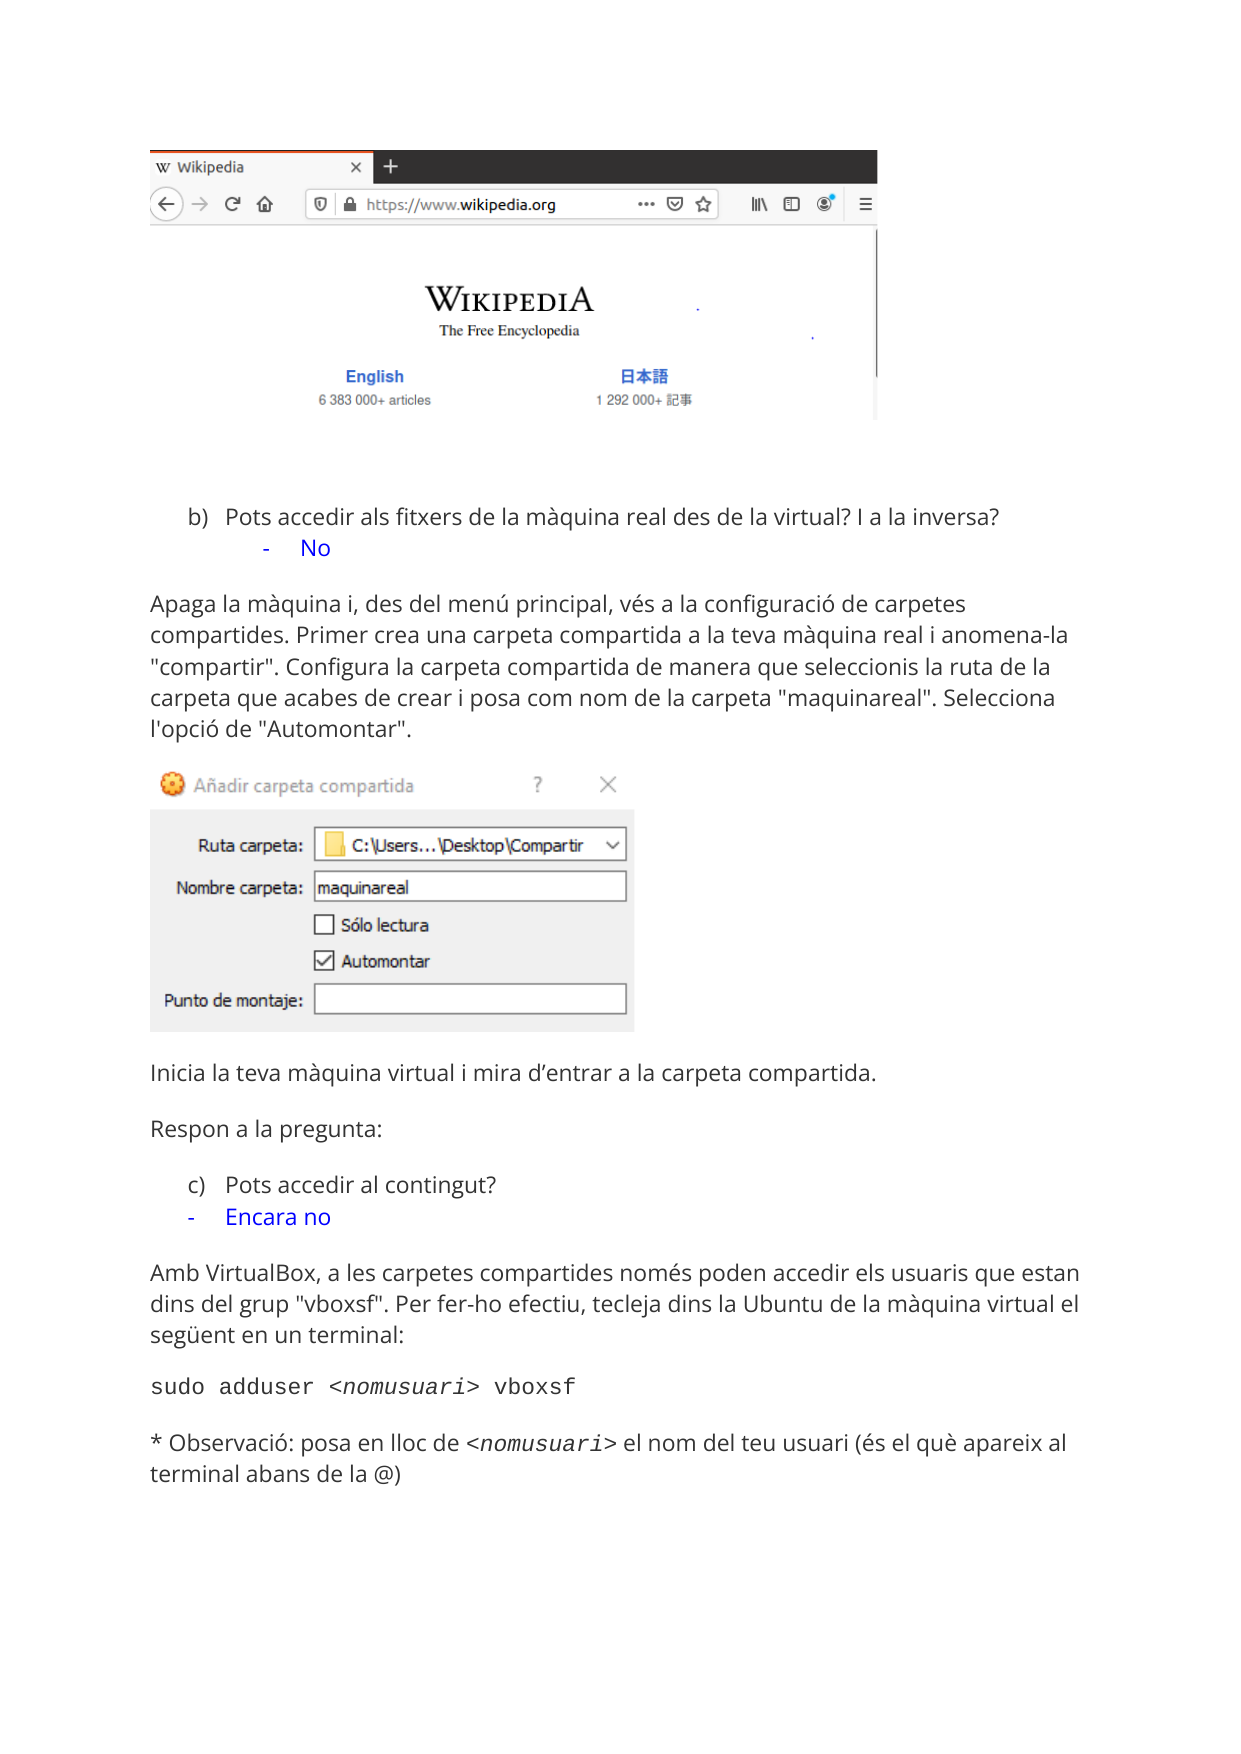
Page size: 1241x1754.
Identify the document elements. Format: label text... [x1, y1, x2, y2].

text Apaga la màquina i, des del menú principal, vés a la configuració de carpetes compartides. Primer crea una carpeta compartida a la teva màquina real i anomena-la "compartir". Configura la carpeta compartida de manera que seleccionis la ruta de la carpeta que acabes de crear i posa com nom de la carpeta "maquinareal". Selecciona l'opció de "Automontar". [150, 588, 1090, 744]
list Pots accedir als fitxers de la màquina real des de la virtual? I a la inversa? [187, 501, 1090, 532]
picture [150, 150, 878, 420]
text * Observació: posa en lloc de <nomusuari> el nom del teu usuari (és el què apareix al terminal abans de la @) [150, 1427, 1090, 1489]
text Respon a la pregunta: [150, 1113, 1090, 1144]
picture [150, 769, 635, 1032]
list Encara no [187, 1201, 1090, 1232]
text sudo adduser <nomusuari> vboxsf [150, 1376, 1090, 1402]
text Amb VirtualBox, a les carpetes compartides només poden accedir els usuaris que estan dins del grup "vboxsf". Per fer-ho efectiu, tecleja dins la Ubuntu de la màquina virtual el següent en un terminal: [150, 1257, 1090, 1351]
list No [262, 532, 1090, 563]
text Inicia la teva màquina virtual i mira d’entrar a la carpeta compartida. [150, 1057, 1090, 1088]
list Pots accedir al contingut? [187, 1169, 1090, 1201]
